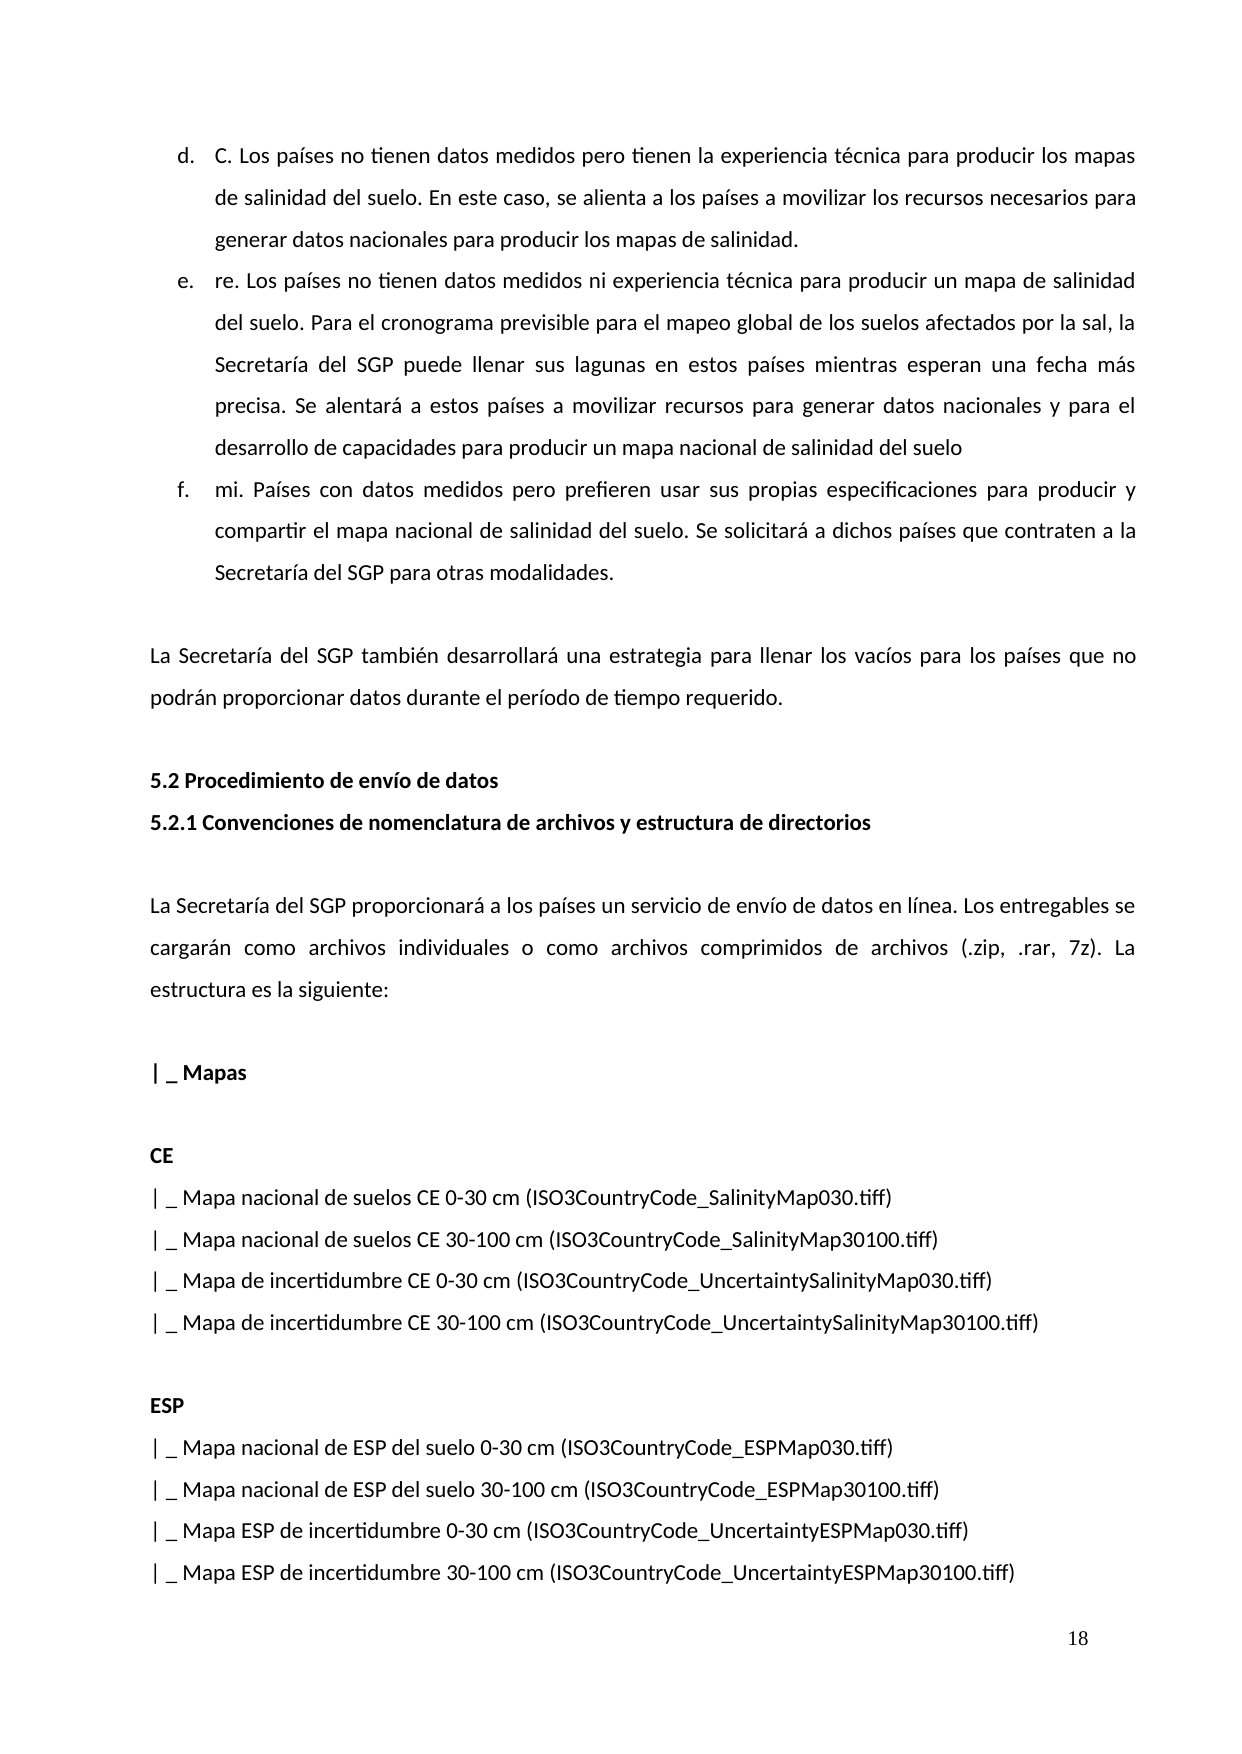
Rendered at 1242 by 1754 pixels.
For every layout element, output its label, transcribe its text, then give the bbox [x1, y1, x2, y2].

text | _ Mapa nacional de ESP del suelo 30-100 cm (ISO3CountryCode_ESPMap30100.tiff) [150, 1475, 1138, 1503]
list mi. Países con datos medidos pero prefieren usar sus propias especificaciones para producir y compartir el mapa nacional de salinidad del suelo. Se solicitará a dichos países que contraten a la Secretaría del SGP para otras modalidades. [177, 475, 1138, 586]
text 5.2.1 Convenciones de nomenclatura de archivos y estructura de directorios [150, 808, 1138, 836]
list re. Los países no tienen datos medidos ni experiencia técnica para producir un mapa de salinidad del suelo. Para el cronograma previsible para el mapeo global de los suelos afectados por la sal, la Secretaría del SGP puede llenar sus lagunas en estos países mientras esperan una fecha más precisa. Se alentará a estos países a movilizar recursos para generar datos nacionales y para el desarrollo de capacidades para producir un mapa nacional de salinidad del suelo [177, 267, 1138, 461]
text | _ Mapa nacional de suelos CE 30-100 cm (ISO3CountryCode_SalinityMap30100.tiff) [150, 1225, 1138, 1253]
list C. Los países no tienen datos medidos pero tienen la experiencia técnica para producir los mapas de salinidad del suelo. En este caso, se alienta a los países a movilizar los recursos necesarios para generar datos nacionales para producir los mapas de salinidad. [177, 142, 1138, 253]
text 5.2 Procedimiento de envío de datos [150, 767, 1138, 795]
text | _ Mapa de incertidumbre CE 0-30 cm (ISO3CountryCode_UncertaintySalinityMap030.tiff) [150, 1267, 1138, 1295]
text | _ Mapa ESP de incertidumbre 0-30 cm (ISO3CountryCode_UncertaintyESPMap030.tiff) [150, 1517, 1138, 1545]
text | _ Mapa de incertidumbre CE 30-100 cm (ISO3CountryCode_UncertaintySalinityMap30100.tiff) [150, 1308, 1138, 1336]
text | _ Mapa nacional de suelos CE 0-30 cm (ISO3CountryCode_SalinityMap030.tiff) [150, 1183, 1138, 1211]
text | _ Mapas [150, 1058, 1138, 1086]
text | _ Mapa ESP de incertidumbre 30-100 cm (ISO3CountryCode_UncertaintyESPMap30100.tiff) [150, 1558, 1138, 1586]
text La Secretaría del SGP proporcionará a los países un servicio de envío de datos en línea. Los entregables se cargarán como archivos individuales o como archivos comprimidos de archivos (.zip, .rar, 7z). La estructura es la siguiente: [150, 892, 1138, 1003]
text La Secretaría del SGP también desarrollará una estrategia para llenar los vacíos para los países que no podrán proporcionar datos durante el período de tiempo requerido. [150, 642, 1138, 711]
text CE [150, 1142, 1138, 1170]
text | _ Mapa nacional de ESP del suelo 0-30 cm (ISO3CountryCode_ESPMap030.tiff) [150, 1433, 1138, 1461]
text ESP [150, 1392, 1138, 1420]
